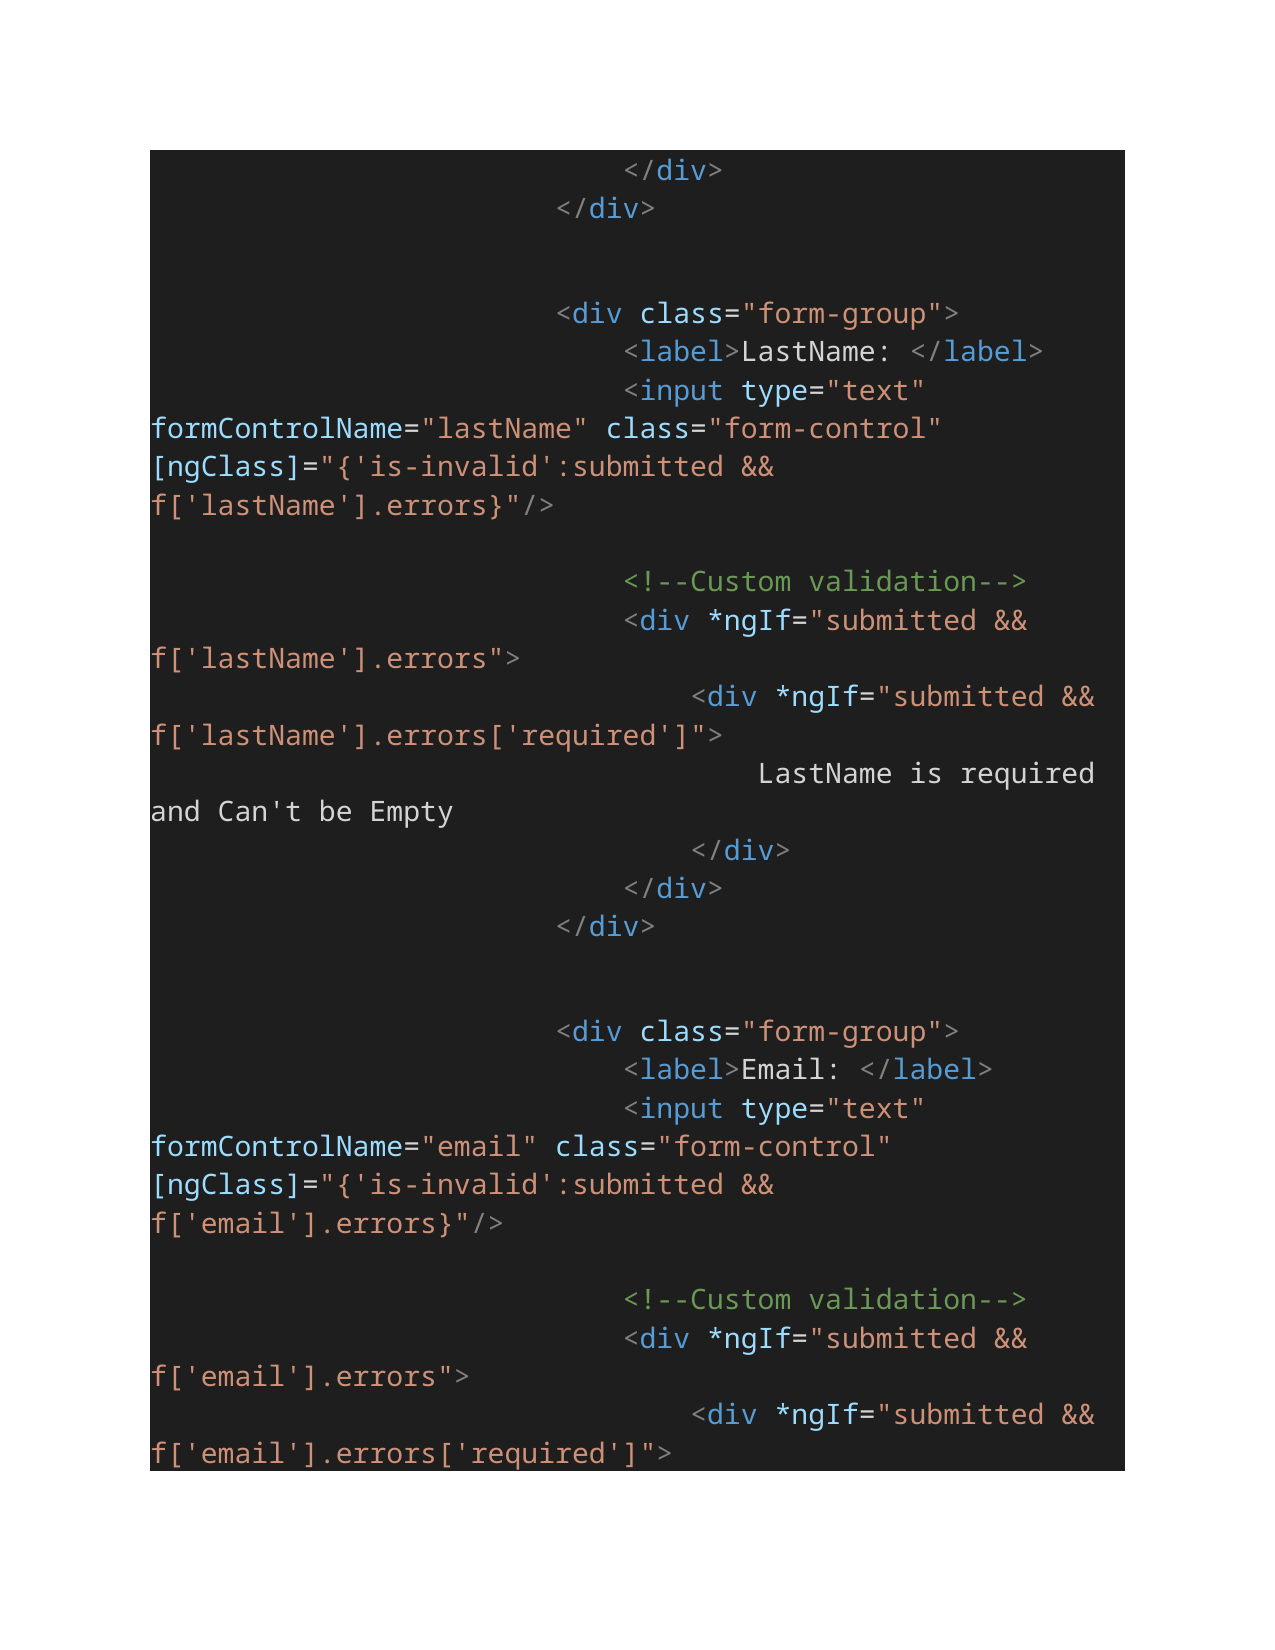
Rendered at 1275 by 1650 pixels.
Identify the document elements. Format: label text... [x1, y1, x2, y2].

text </div> [150, 830, 1125, 868]
text </div> [150, 150, 1125, 188]
text <div *ngIf="submitted && f['email'].errors"> [150, 1318, 1125, 1394]
text <!--Custom validation--> [150, 1279, 1125, 1318]
text <div *ngIf="submitted && f['email'].errors['required']"> [150, 1394, 1125, 1471]
text <input type="text" formControlName="lastName" class="form-control" [ngClass]="{'is-invalid':submitted && f['lastName'].errors}"/> [150, 370, 1125, 523]
text </div> [150, 188, 1125, 227]
text <!--Custom validation--> [150, 561, 1125, 600]
text <div *ngIf="submitted && f['lastName'].errors['required']"> [150, 676, 1125, 753]
text <label>LastName: </label> [150, 331, 1125, 370]
text <div class="form-group"> [150, 293, 1125, 331]
text </div> [150, 868, 1125, 906]
text <label>Email: </label> [150, 1049, 1125, 1088]
text <div class="form-group"> [150, 1011, 1125, 1049]
text <div *ngIf="submitted && f['lastName'].errors"> [150, 600, 1125, 676]
text </div> [150, 906, 1125, 945]
text LastName is required and Can't be Empty [150, 753, 1125, 830]
text <input type="text" formControlName="email" class="form-control" [ngClass]="{'is-invalid':submitted && f['email'].errors}"/> [150, 1088, 1125, 1241]
